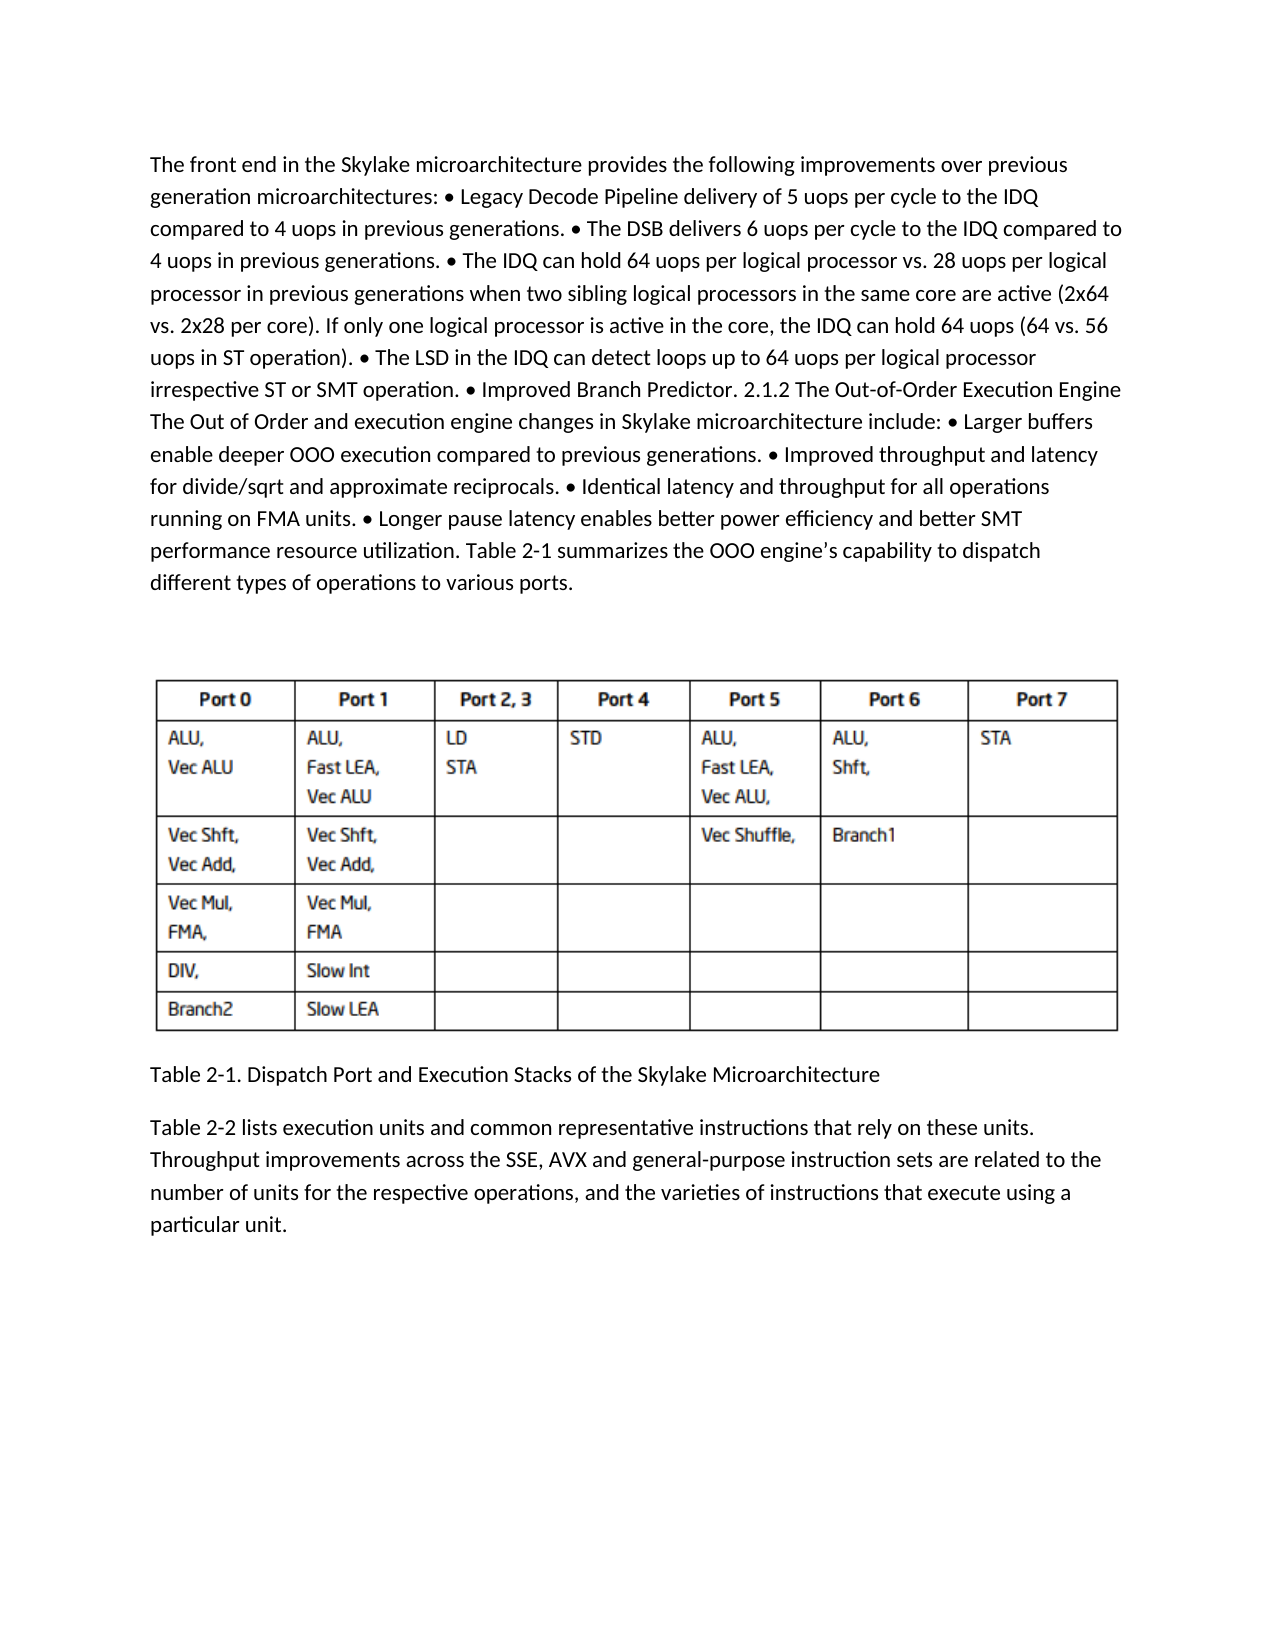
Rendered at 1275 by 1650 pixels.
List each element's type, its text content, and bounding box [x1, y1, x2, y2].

text Table 2-1. Dispatch Port and Execution Stacks of the Skylake Microarchitecture [150, 1060, 1125, 1088]
picture [150, 674, 1125, 1036]
text The front end in the Skylake microarchitecture provides the following improvements over previous generation microarchitectures: • Legacy Decode Pipeline delivery of 5 uops per cycle to the IDQ compared to 4 uops in previous generations. • The DSB delivers 6 uops per cycle to the IDQ compared to 4 uops in previous generations. • The IDQ can hold 64 uops per logical processor vs. 28 uops per logical processor in previous generations when two sibling logical processors in the same core are active (2x64 vs. 2x28 per core). If only one logical processor is active in the core, the IDQ can hold 64 uops (64 vs. 56 uops in ST operation). • The LSD in the IDQ can detect loops up to 64 uops per logical processor irrespective ST or SMT operation. • Improved Branch Predictor. 2.1.2 The Out-of-Order Execution Engine The Out of Order and execution engine changes in Skylake microarchitecture include: • Larger buffers enable deeper OOO execution compared to previous generations. • Improved throughput and latency for divide/sqrt and approximate reciprocals. • Identical latency and throughput for all operations running on FMA units. • Longer pause latency enables better power efficiency and better SMT performance resource utilization. Table 2-1 summarizes the OOO engine’s capability to dispatch different types of operations to various ports. [150, 150, 1125, 596]
text Table 2-2 lists execution units and common representative instructions that rely on these units. Throughput improvements across the SSE, AVX and general-purpose instruction sets are related to the number of units for the respective operations, and the varieties of instructions that execute using a particular unit. [150, 1113, 1125, 1238]
